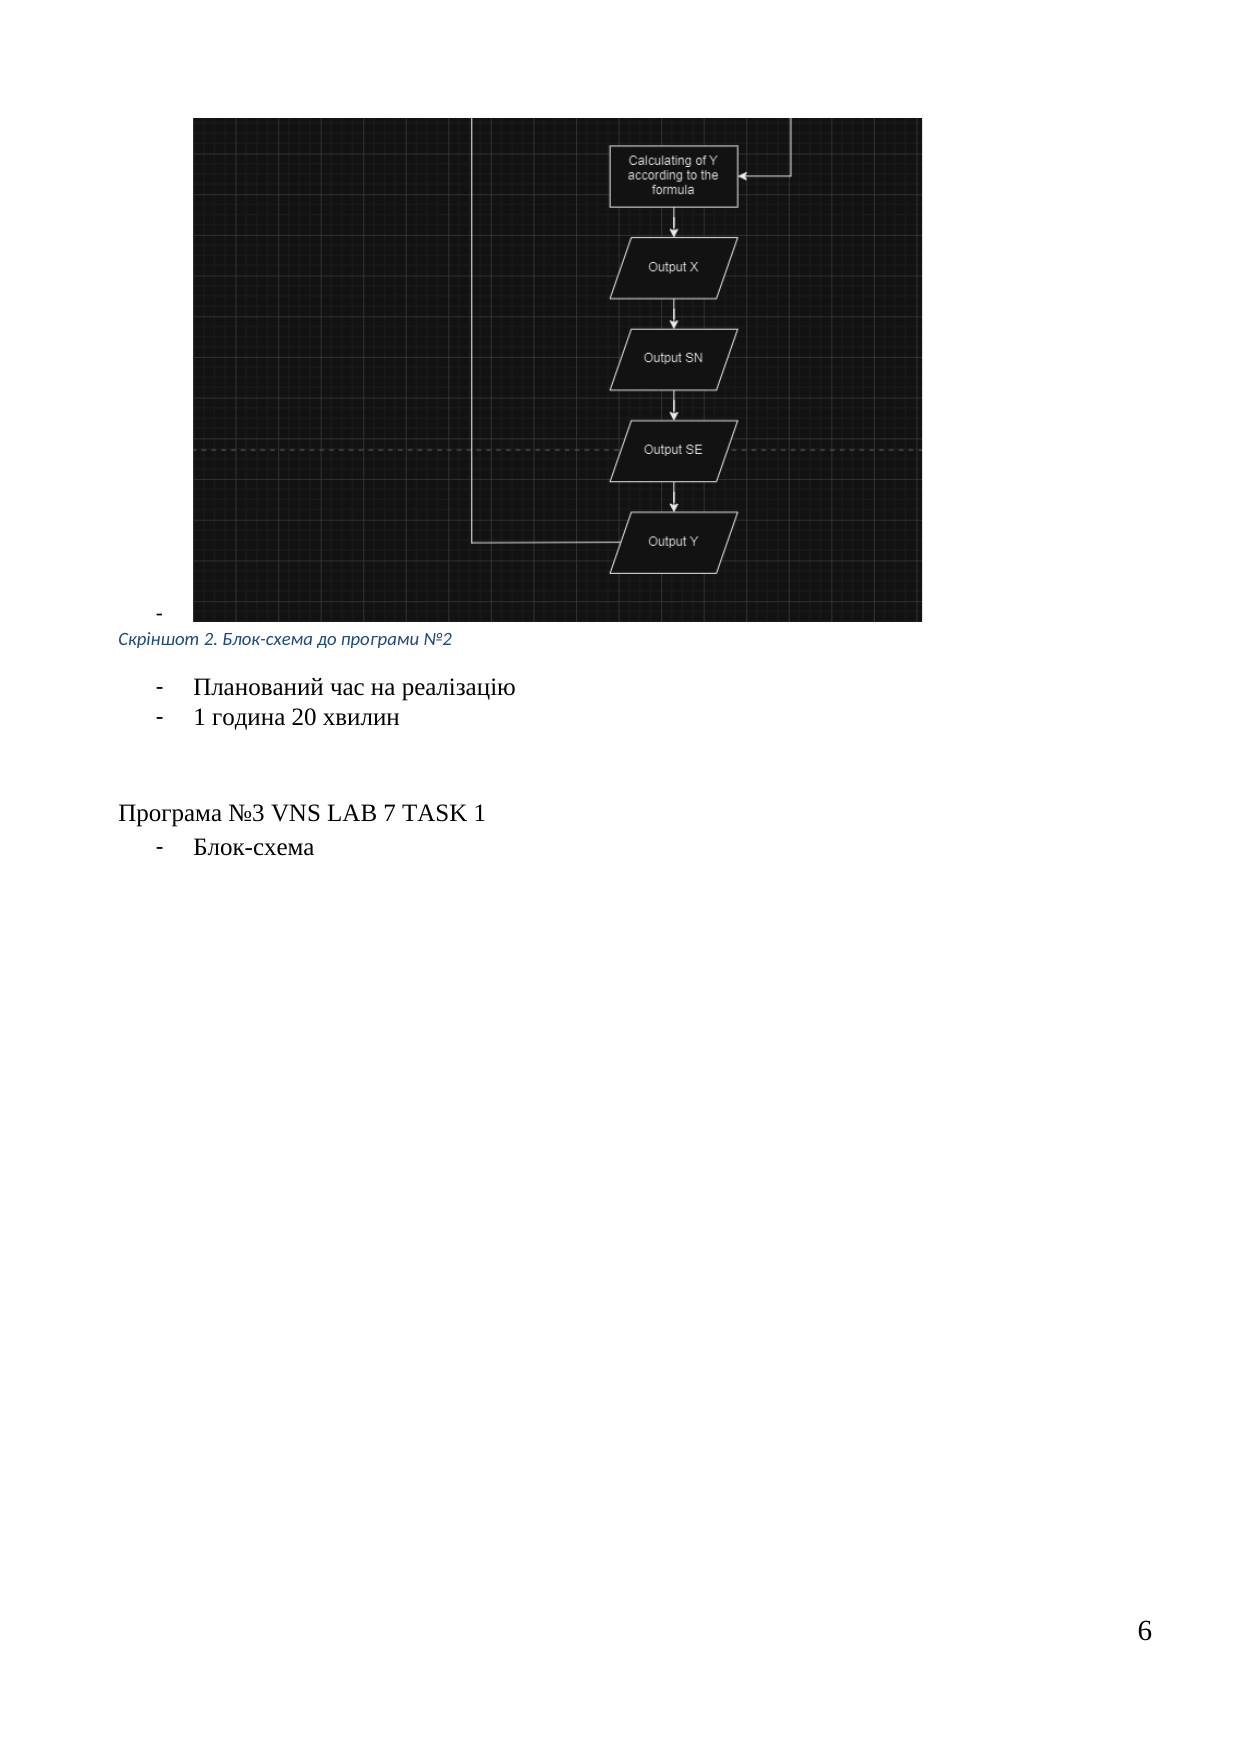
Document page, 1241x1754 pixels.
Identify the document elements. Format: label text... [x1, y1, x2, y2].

list 1 година 20 хвилин [156, 701, 1152, 732]
list Планований час на реалізацію [156, 671, 1152, 701]
text Скріншот 2. Блок-схема до програми №2 [118, 627, 1152, 650]
list Блок-схема [156, 831, 1152, 861]
picture [193, 118, 923, 622]
text Програма №3 VNS LAB 7 TASK 1 [118, 798, 1152, 826]
